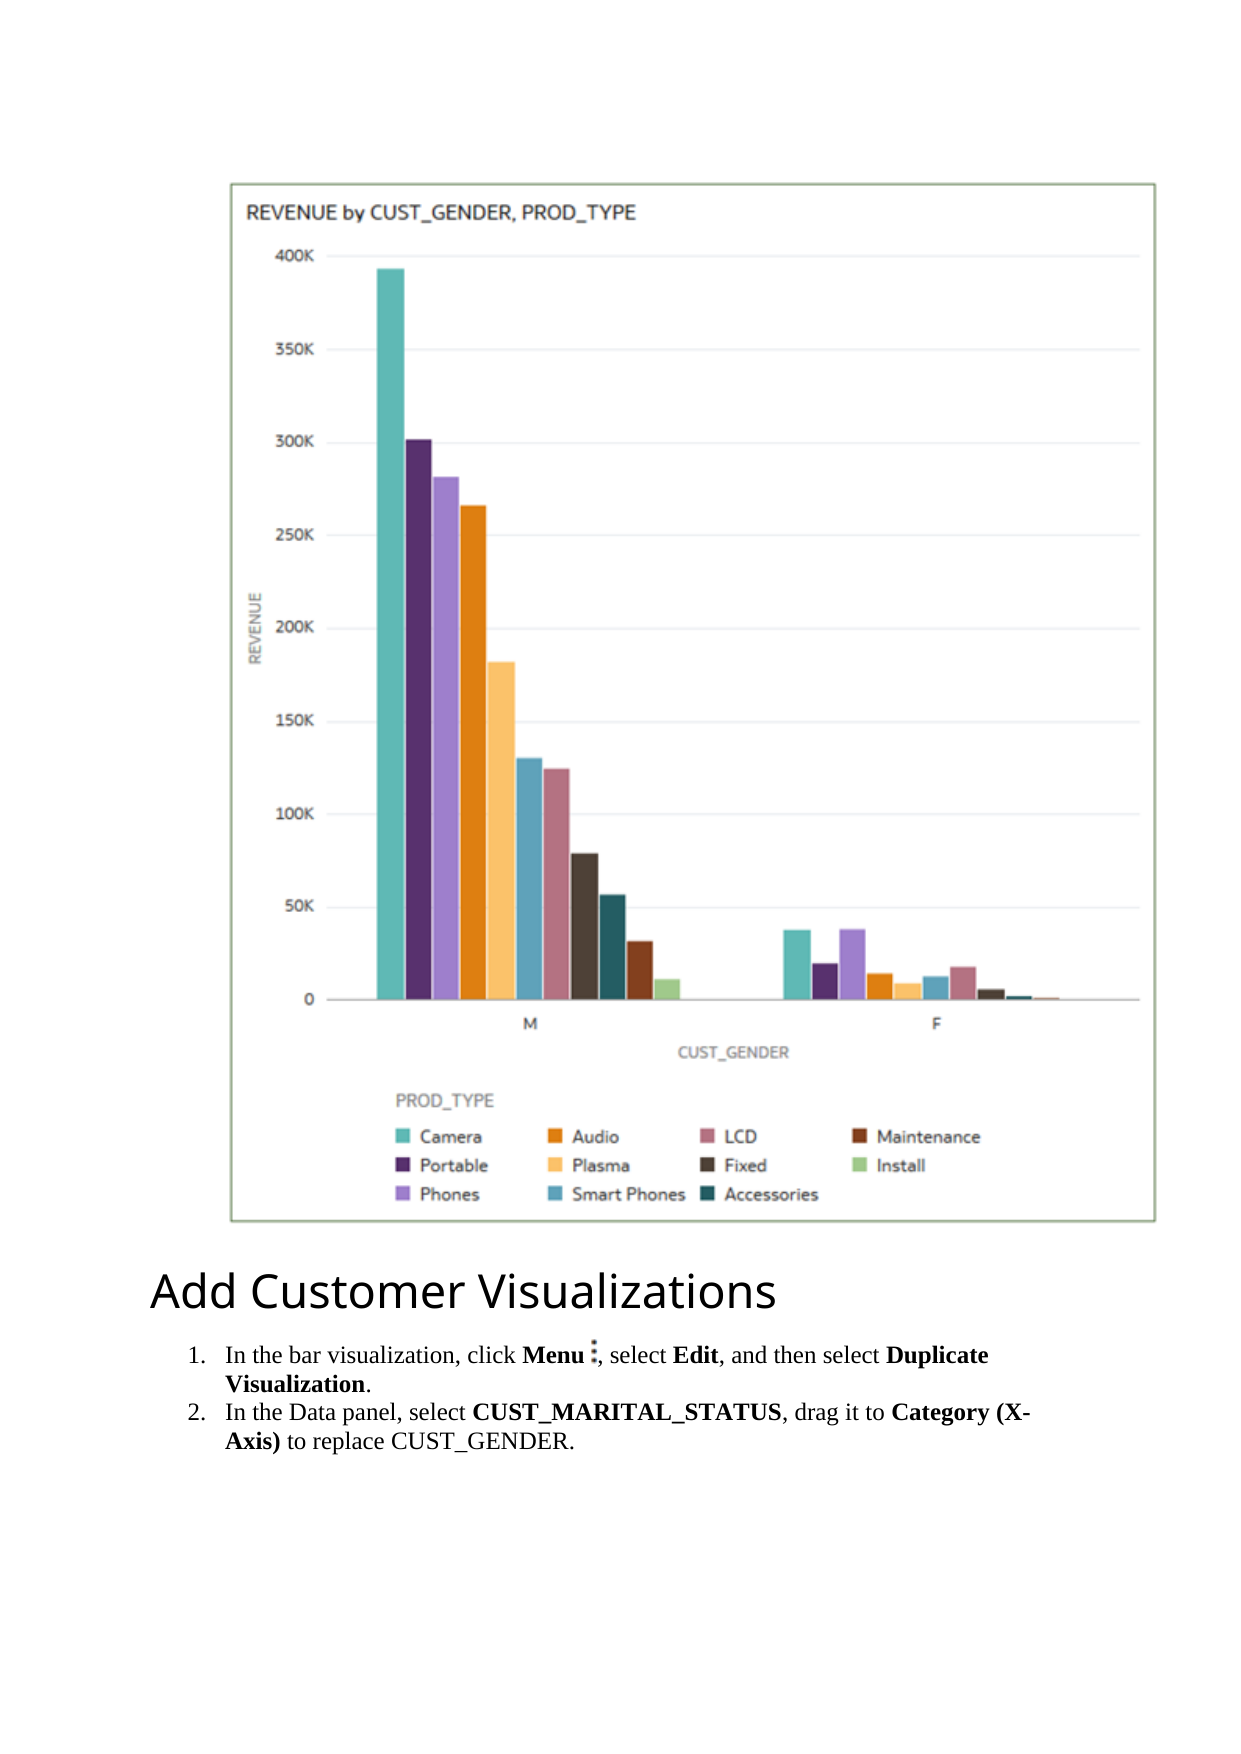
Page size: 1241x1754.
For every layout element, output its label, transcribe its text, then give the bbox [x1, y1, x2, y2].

list In the Data panel, select CUST_MARITAL_STATUS, drag it to Category (X-Axis) to replace CUST_GENDER. [187, 1397, 1090, 1455]
picture [225, 178, 1163, 1228]
text Add Customer Visualizations [150, 1259, 1090, 1323]
picture [590, 1338, 598, 1364]
list In the bar visualization, click Menu , select Edit, and then select Duplicate Visualization. [187, 1338, 1090, 1397]
